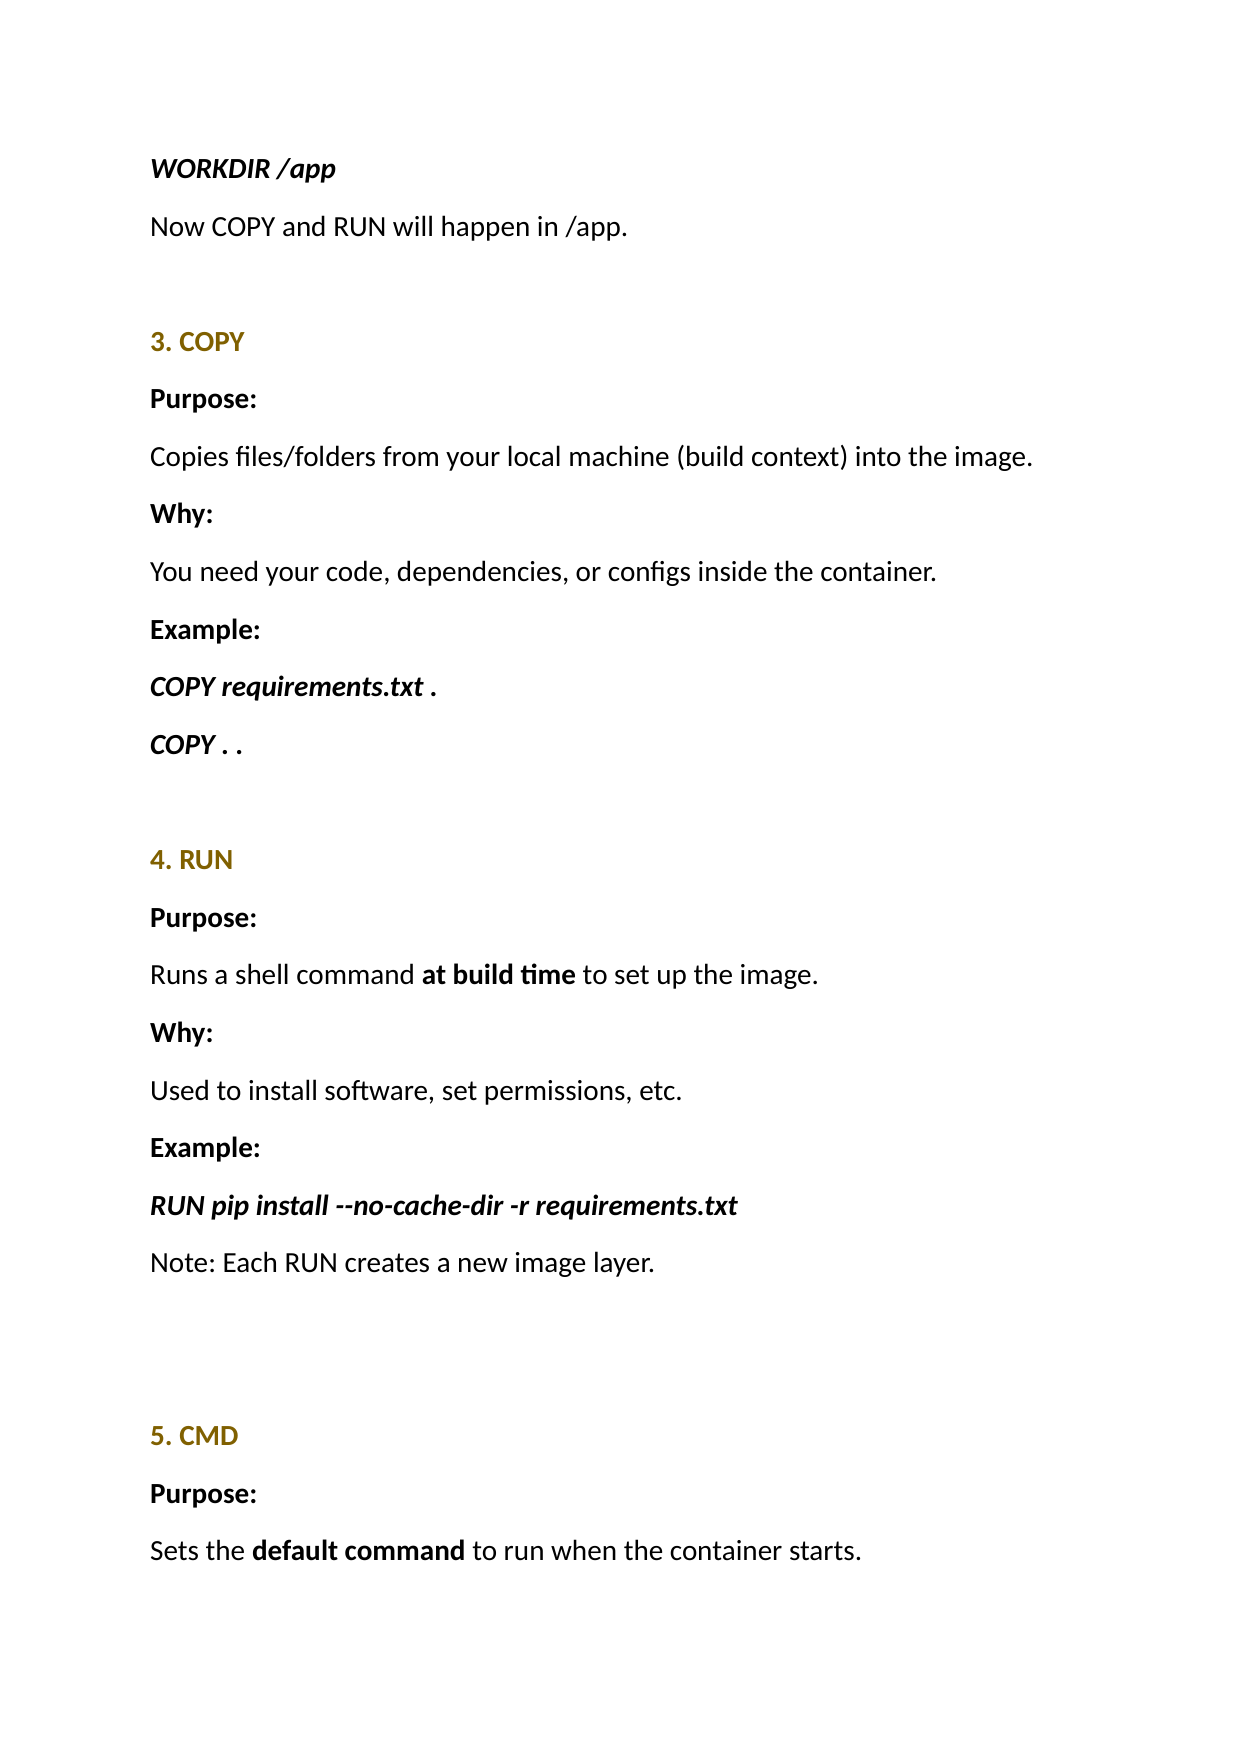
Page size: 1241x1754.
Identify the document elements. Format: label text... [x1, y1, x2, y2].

text Purpose: [150, 380, 1090, 416]
text Example: [150, 1129, 1090, 1165]
text Why: [150, 496, 1090, 531]
text 4. RUN [150, 841, 1090, 877]
text Copies files/folders from your local machine (build context) into the image. [150, 438, 1090, 474]
text Sets the default command to run when the container starts. [150, 1532, 1090, 1568]
text Used to install software, set permissions, etc. [150, 1072, 1090, 1107]
text Purpose: [150, 899, 1090, 934]
text Note: Each RUN creates a new image layer. [150, 1244, 1090, 1280]
text Why: [150, 1014, 1090, 1050]
text Runs a shell command at build time to set up the image. [150, 956, 1090, 992]
text 5. CMD [150, 1417, 1090, 1453]
text COPY requirements.txt . [150, 668, 1090, 704]
text Now COPY and RUN will happen in /app. [150, 208, 1090, 243]
text Example: [150, 611, 1090, 646]
text Purpose: [150, 1475, 1090, 1511]
text RUN pip install --no-cache-dir -r requirements.txt [150, 1187, 1090, 1222]
text 3. COPY [150, 323, 1090, 358]
text You need your code, dependencies, or configs inside the container. [150, 553, 1090, 589]
text WORKDIR /app [150, 150, 1090, 186]
text COPY . . [150, 726, 1090, 762]
